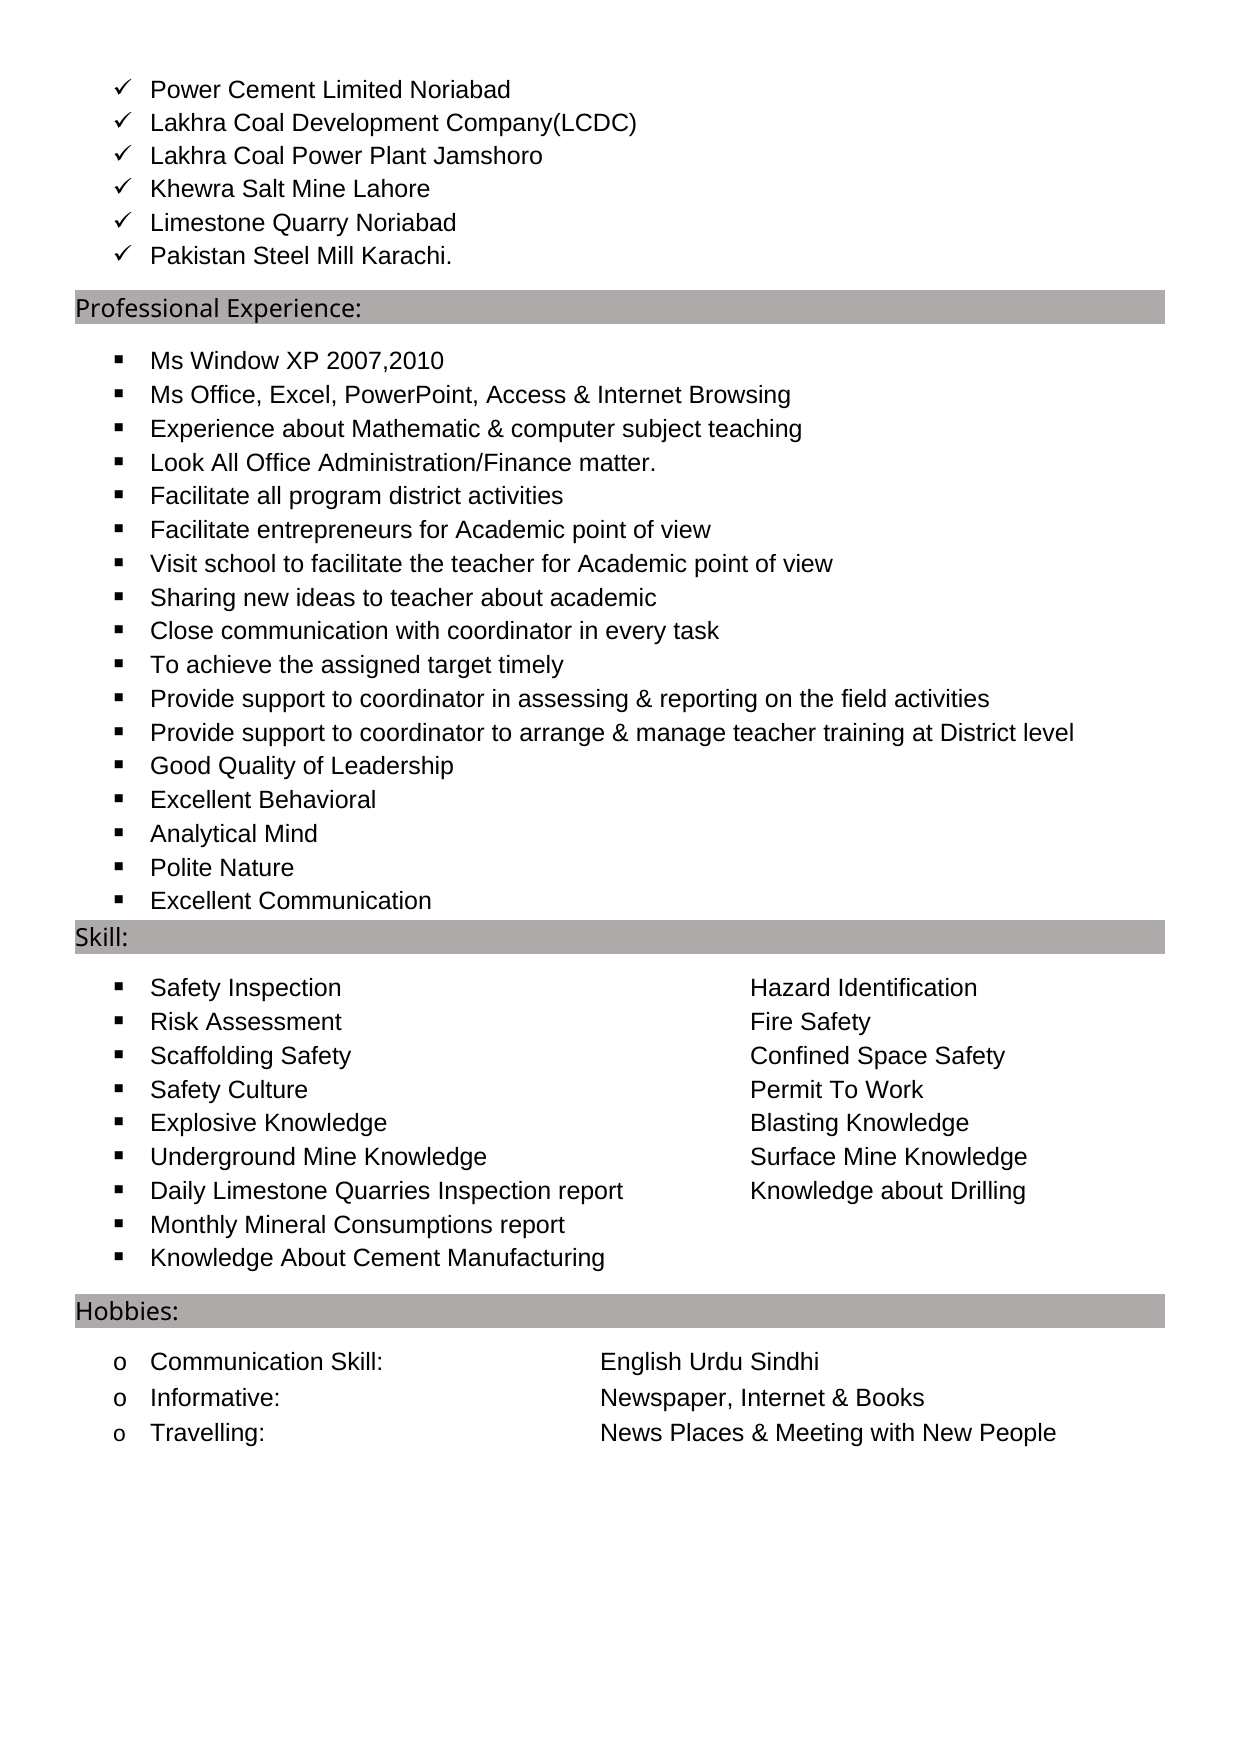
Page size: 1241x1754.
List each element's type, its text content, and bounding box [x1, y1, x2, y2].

list Communication Skill: English Urdu Sindhi [112, 1347, 1165, 1378]
list Experience about Mathematic & computer subject teaching [112, 414, 1165, 443]
list Monthly Mineral Consumptions report [112, 1210, 1165, 1239]
list Explosive Knowledge Blasting Knowledge [112, 1108, 1165, 1138]
list Close communication with coordinator in every task [112, 616, 1165, 646]
list Ms Office, Excel, PowerPoint, Access & Internet Browsing [112, 380, 1165, 409]
list Sharing new ideas to teacher about academic [112, 582, 1165, 612]
text Professional Experience: [75, 290, 1165, 324]
list Provide support to coordinator in assessing & reporting on the field activities [112, 684, 1165, 713]
list Pakistan Steel Mill Karachi. [112, 241, 1165, 269]
list Facilitate all program district activities [112, 481, 1165, 511]
list To achieve the assigned target timely [112, 650, 1165, 679]
list Informative: Newspaper, Internet & Books [112, 1383, 1165, 1414]
list Risk Assessment Fire Safety [112, 1007, 1165, 1037]
list Excellent Communication [112, 886, 1165, 916]
list Safety Culture Permit To Work [112, 1075, 1165, 1104]
list Excellent Behavioral [112, 785, 1165, 814]
list Khewra Salt Mine Lahore [112, 174, 1165, 203]
list Travelling: News Places & Meeting with New People [112, 1418, 1165, 1449]
list Knowledge About Cement Manufacturing [112, 1243, 1165, 1273]
text Skill: [75, 920, 1165, 954]
list Power Cement Limited Noriabad [112, 75, 1165, 104]
list Look All Office Administration/Finance matter. [112, 447, 1165, 477]
list Polite Nature [112, 852, 1165, 882]
list Visit school to facilitate the teacher for Academic point of view [112, 549, 1165, 578]
list Daily Limestone Quarries Inspection report Knowledge about Drilling [112, 1176, 1165, 1205]
list Provide support to coordinator to arrange & manage teacher training at District level [112, 717, 1165, 747]
list Facilitate entrepreneurs for Academic point of view [112, 515, 1165, 544]
list Analytical Mind [112, 819, 1165, 848]
list Limestone Quarry Noriabad [112, 207, 1165, 236]
list Good Quality of Leadership [112, 751, 1165, 781]
list Safety Inspection Hazard Identification [112, 973, 1165, 1003]
list Lakhra Coal Development Company(LCDC) [112, 108, 1165, 137]
text Hobbies: [75, 1294, 1165, 1328]
list Scaffolding Safety Confined Space Safety [112, 1041, 1165, 1070]
list Ms Window XP 2007,2010 [112, 346, 1165, 376]
list Lakhra Coal Power Plant Jamshoro [112, 141, 1165, 170]
list Underground Mine Knowledge Surface Mine Knowledge [112, 1142, 1165, 1172]
